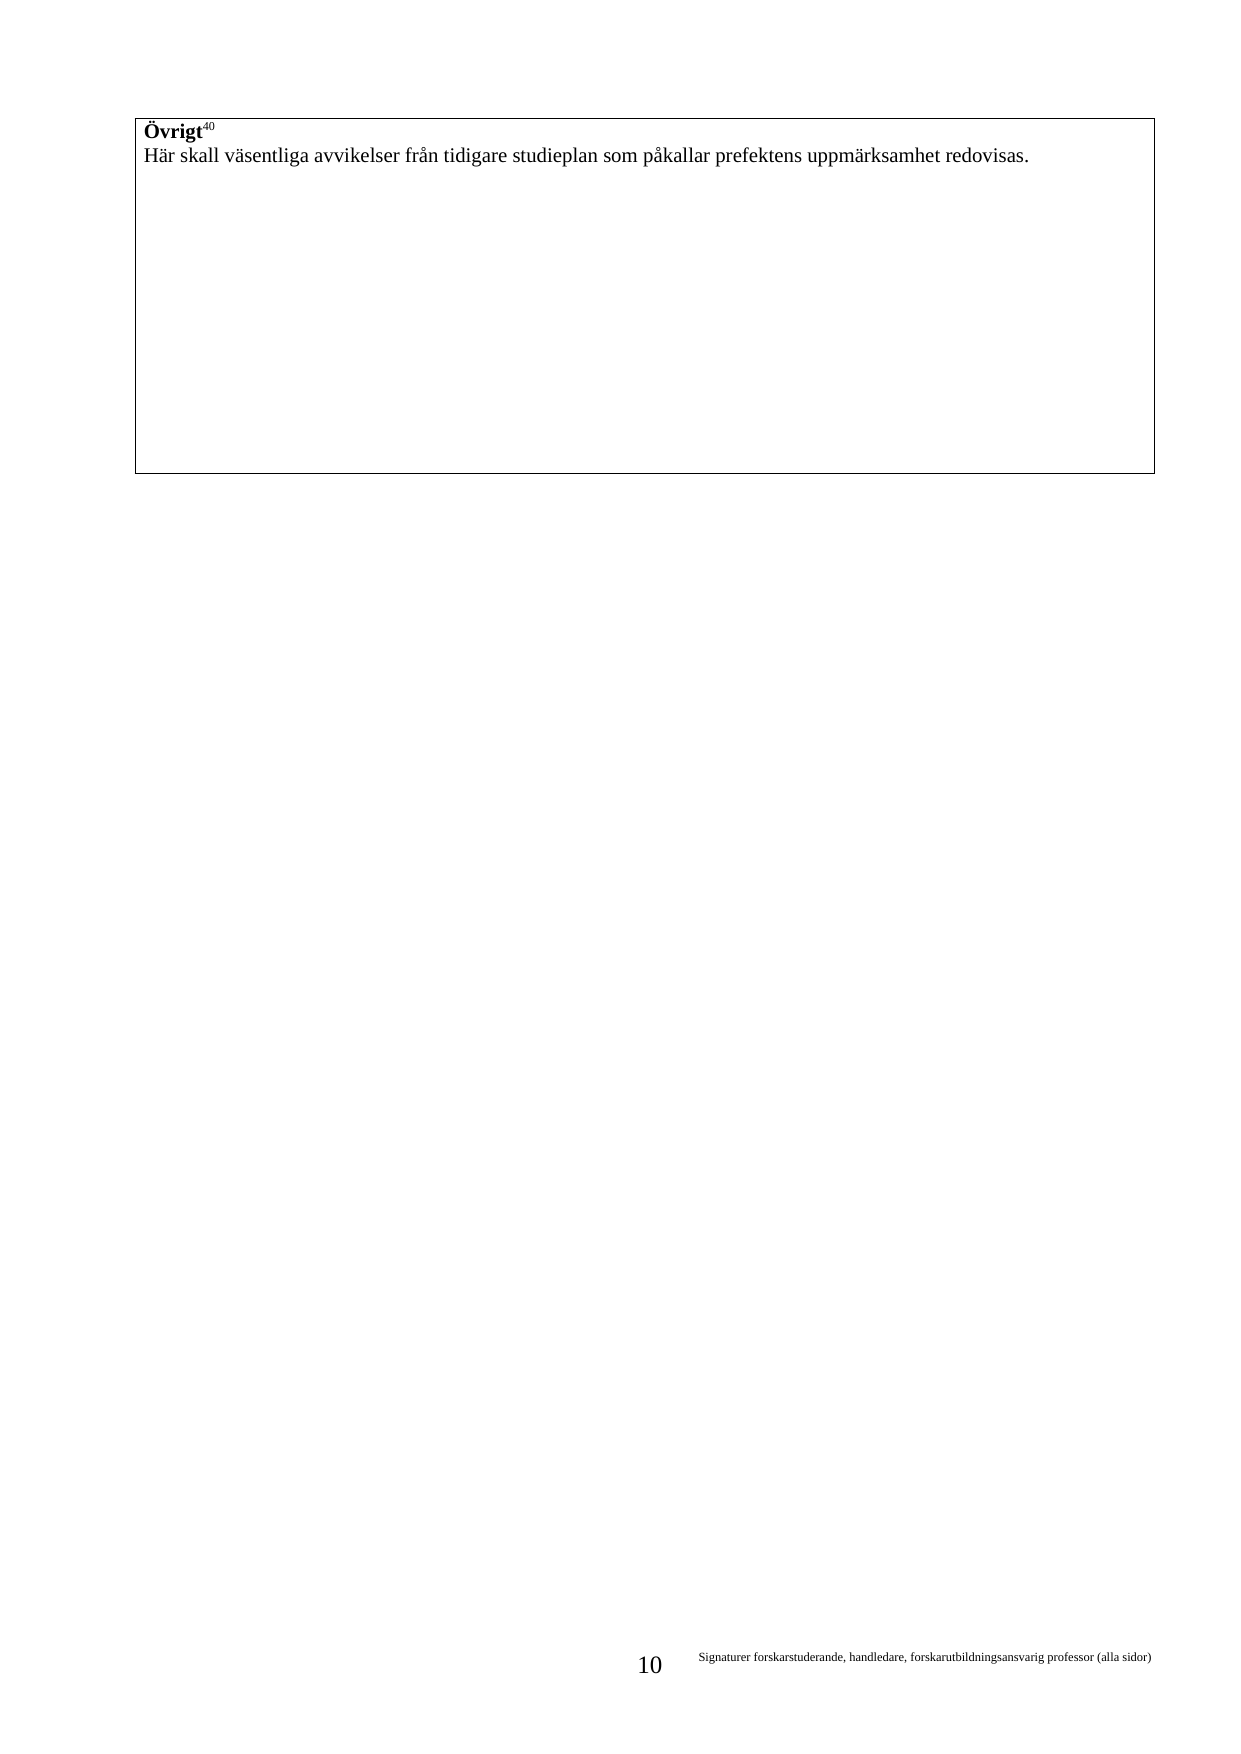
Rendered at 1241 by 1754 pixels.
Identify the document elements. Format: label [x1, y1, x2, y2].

table_cell [136, 119, 1154, 472]
